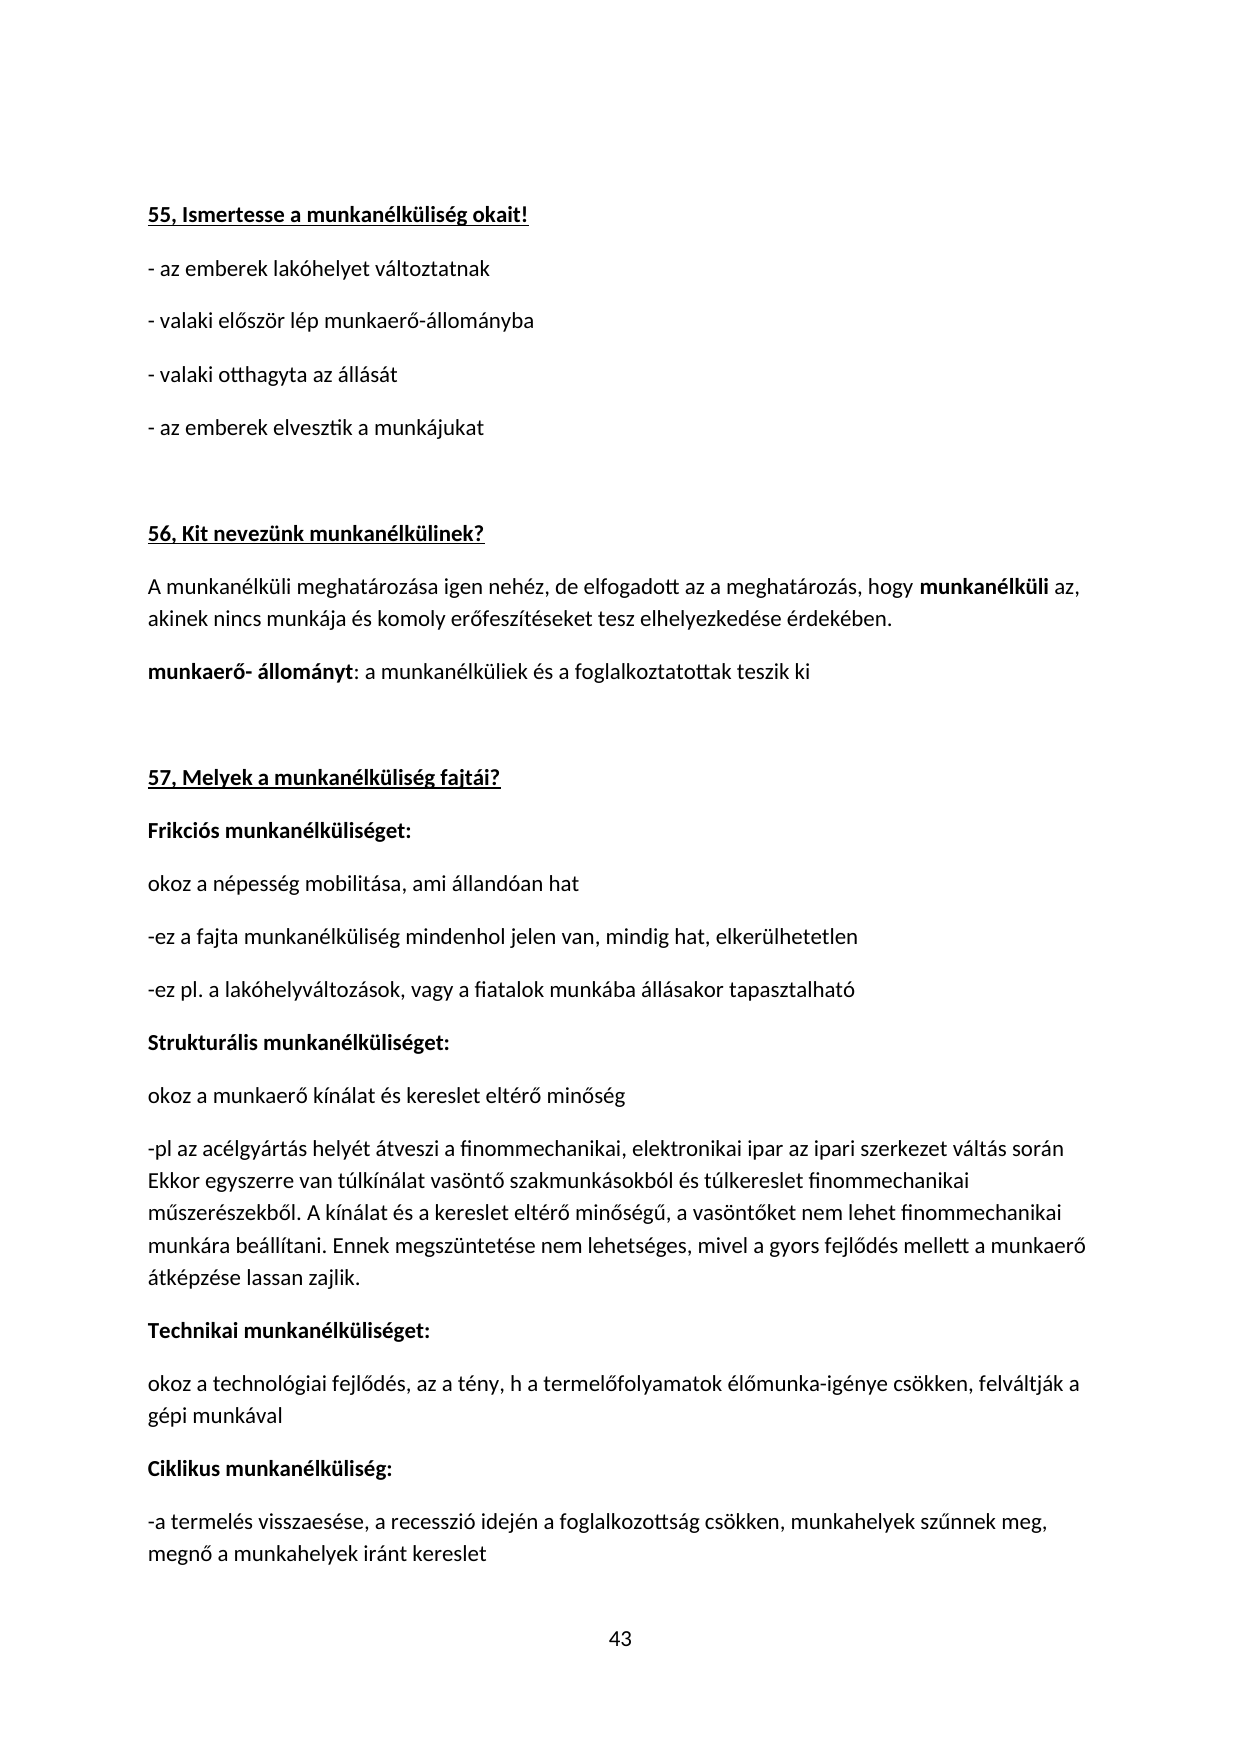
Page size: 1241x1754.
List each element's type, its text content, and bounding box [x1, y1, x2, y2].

text Technikai munkanélküliséget: [148, 1316, 1093, 1344]
text munkaerő- állományt: a munkanélküliek és a foglalkoztatottak teszik ki [148, 657, 1093, 685]
text Strukturális munkanélküliséget: [148, 1028, 1093, 1056]
text -ez pl. a lakóhelyváltozások, vagy a fiatalok munkába állásakor tapasztalható [148, 975, 1093, 1003]
text -pl az acélgyártás helyét átveszi a finommechanikai, elektronikai ipar az ipari szerkezet váltás során Ekkor egyszerre van túlkínálat vasöntő szakmunkásokból és túlkereslet finommechanikai műszerészekből. A kínálat és a kereslet eltérő minőségű, a vasöntőket nem lehet finommechanikai munkára beállítani. Ennek megszüntetése nem lehetséges, mivel a gyors fejlődés mellett a munkaerő átképzése lassan zajlik. [148, 1134, 1093, 1291]
text - valaki otthagyta az állását [148, 360, 1109, 388]
text Frikciós munkanélküliséget: [148, 816, 1093, 844]
text 57, Melyek a munkanélküliség fajtái? [148, 763, 1093, 791]
text - az emberek elvesztik a munkájukat [148, 413, 1109, 441]
text - valaki először lép munkaerő-állományba [148, 307, 1109, 335]
text -a termelés visszaesése, a recesszió idején a foglalkozottság csökken, munkahelyek szűnnek meg, megnő a munkahelyek iránt kereslet [148, 1507, 1093, 1567]
text 56, Kit nevezünk munkanélkülinek? [148, 519, 1093, 547]
text Ciklikus munkanélküliség: [148, 1454, 1093, 1482]
text okoz a népesség mobilitása, ami állandóan hat [148, 869, 1093, 897]
text okoz a technológiai fejlődés, az a tény, h a termelőfolyamatok élőmunka-igénye csökken, felváltják a gépi munkával [148, 1369, 1093, 1429]
text -ez a fajta munkanélküliség mindenhol jelen van, mindig hat, elkerülhetetlen [148, 922, 1093, 950]
text A munkanélküli meghatározása igen nehéz, de elfogadott az a meghatározás, hogy munkanélküli az, akinek nincs munkája és komoly erőfeszítéseket tesz elhelyezkedése érdekében. [148, 572, 1093, 632]
text okoz a munkaerő kínálat és kereslet eltérő minőség [148, 1081, 1093, 1109]
text 55, Ismertesse a munkanélküliség okait! [148, 201, 1093, 229]
text - az emberek lakóhelyet változtatnak [148, 254, 1109, 282]
